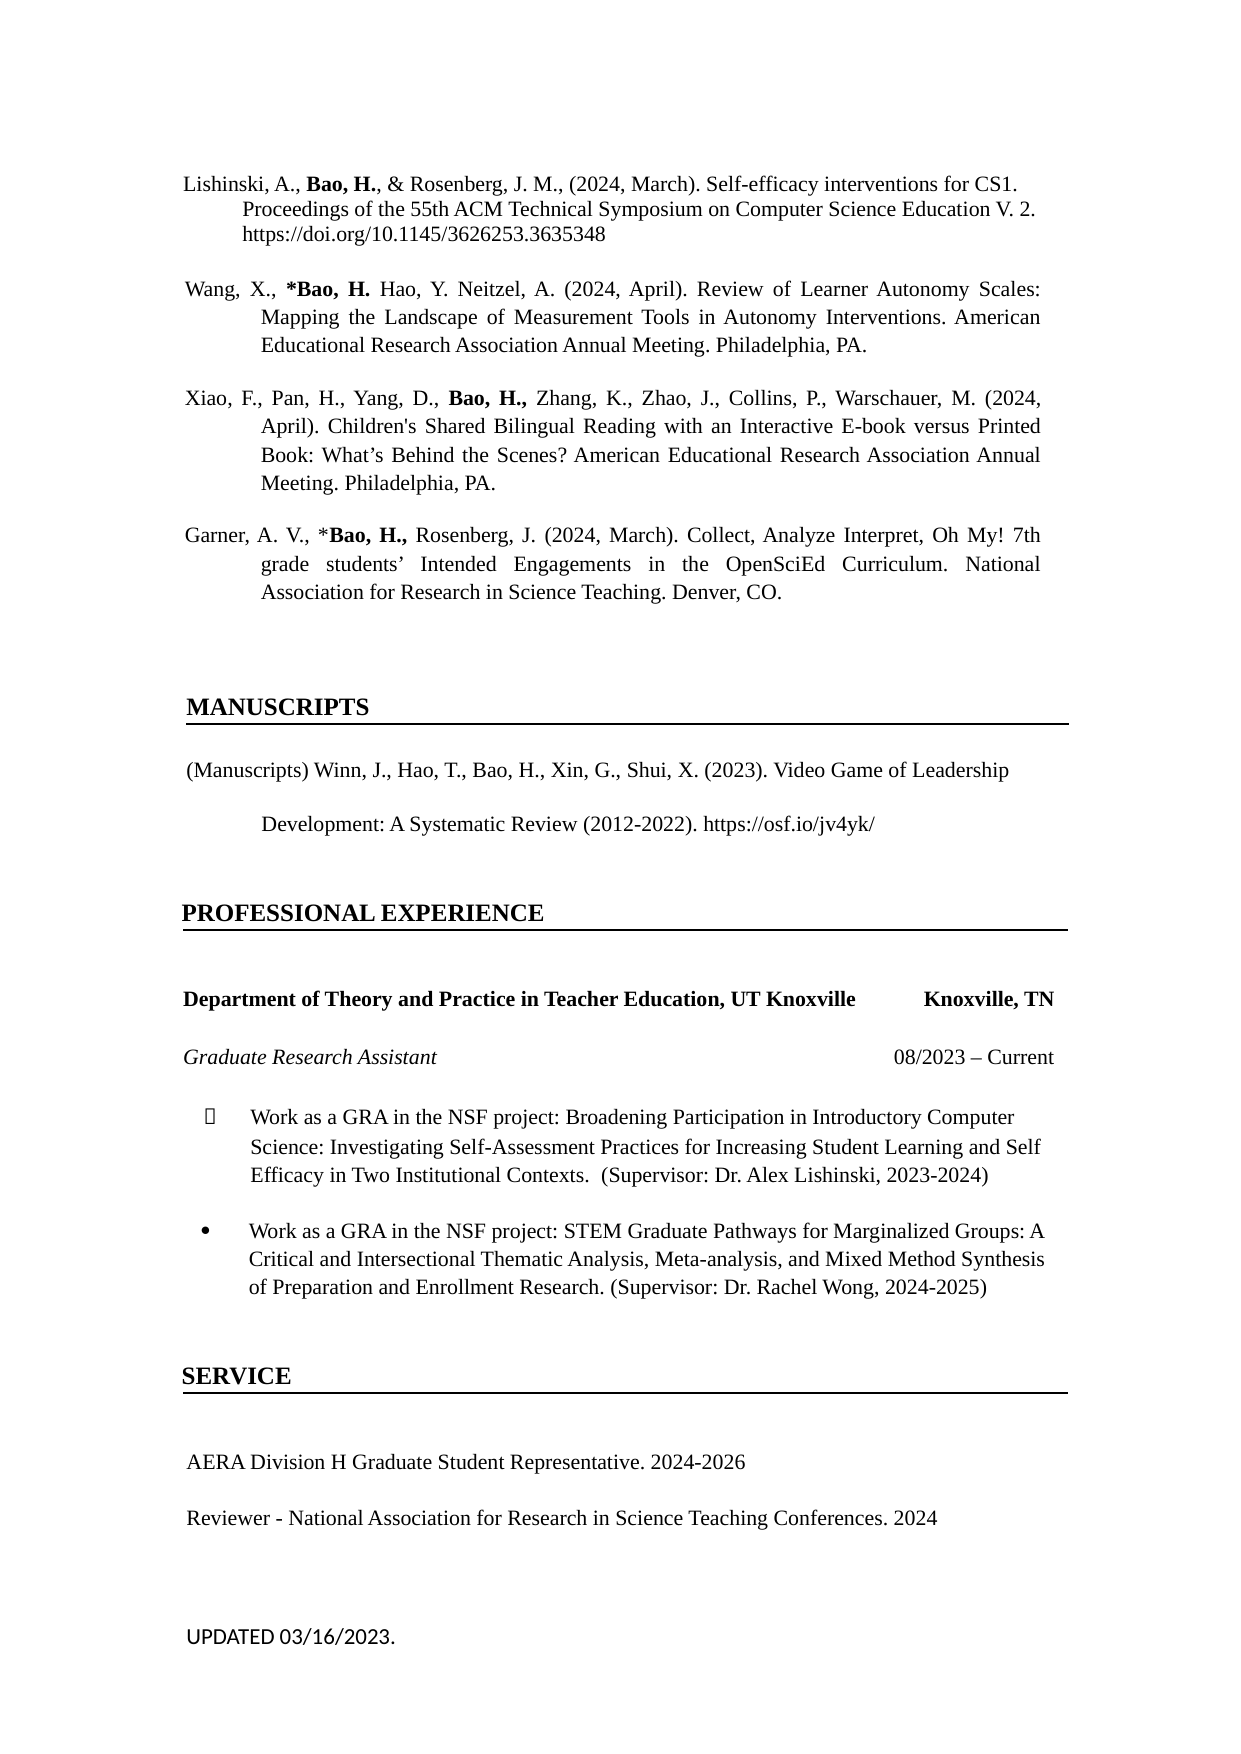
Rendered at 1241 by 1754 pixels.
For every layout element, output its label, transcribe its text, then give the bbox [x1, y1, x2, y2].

text Graduate Research Assistant 08/2023 – Current [183, 1044, 1076, 1069]
text MANUSCRIPTS [186, 692, 1069, 723]
text Development: A Systematic Review (2012-2022). https://osf.io/jv4yk/ [261, 811, 1068, 836]
text (Manuscripts) Winn, J., Hao, T., Bao, H., Xin, G., Shui, X. (2023). Video Game of Leadership [186, 757, 1069, 782]
text Garner, A. V., *Bao, H., Rosenberg, J. (2024, March). Collect, Analyze Interpret, Oh My! 7th grade students’ Intended Engagements in the OpenSciEd Curriculum. National Association for Research in Science Teaching. Denver, CO. [184, 522, 1042, 604]
subtitle PROFESSIONAL EXPERIENCE [181, 898, 1076, 927]
text  Work as a GRA in the NSF project: Broadening Participation in Introductory Computer Science: Investigating Self-Assessment Practices for Increasing Student Learning and Self Efficacy in Two Institutional Contexts. (Supervisor: Dr. Alex Lishinski, 2023-2024) [203, 1101, 1068, 1187]
text Wang, X., *Bao, H. Hao, Y. Neitzel, A. (2024, April). Review of Learner Autonomy Scales: Mapping the Landscape of Measurement Tools in Autonomy Interventions. American Educational Research Association Annual Meeting. Philadelphia, PA. [184, 276, 1042, 358]
text Xiao, F., Pan, H., Yang, D., Bao, H., Zhang, K., Zhao, J., Collins, P., Warschauer, M. (2024, April). Children's Shared Bilingual Reading with an Interactive E-book versus Printed Book: What’s Behind the Scenes? American Educational Research Association Annual Meeting. Philadelphia, PA. [184, 385, 1042, 495]
text Lishinski, A., Bao, H., & Rosenberg, J. M., (2024, March). Self-efficacy interventions for CS1. Proceedings of the 55th ACM Technical Symposium on Computer Science Education V. 2. https://doi.org/10.1145/3626253.3635348 [183, 171, 1076, 246]
subtitle SERVICE [181, 1361, 1076, 1390]
subtitle Department of Theory and Practice in Teacher Education, UT Knoxville Knoxville, TN [183, 986, 1076, 1012]
text AERA Division H Graduate Student Representative. 2024-2026 [186, 1449, 1068, 1474]
list Work as a GRA in the NSF project: STEM Graduate Pathways for Marginalized Groups: A Critical and Intersectional Thematic Analysis, Meta-analysis, and Mixed Method Synthesis of Preparation and Enrollment Research. (Supervisor: Dr. Rachel Wong, 2024-2025) [202, 1218, 1068, 1299]
text Reviewer - National Association for Research in Science Teaching Conferences. 2024 [186, 1504, 1068, 1530]
